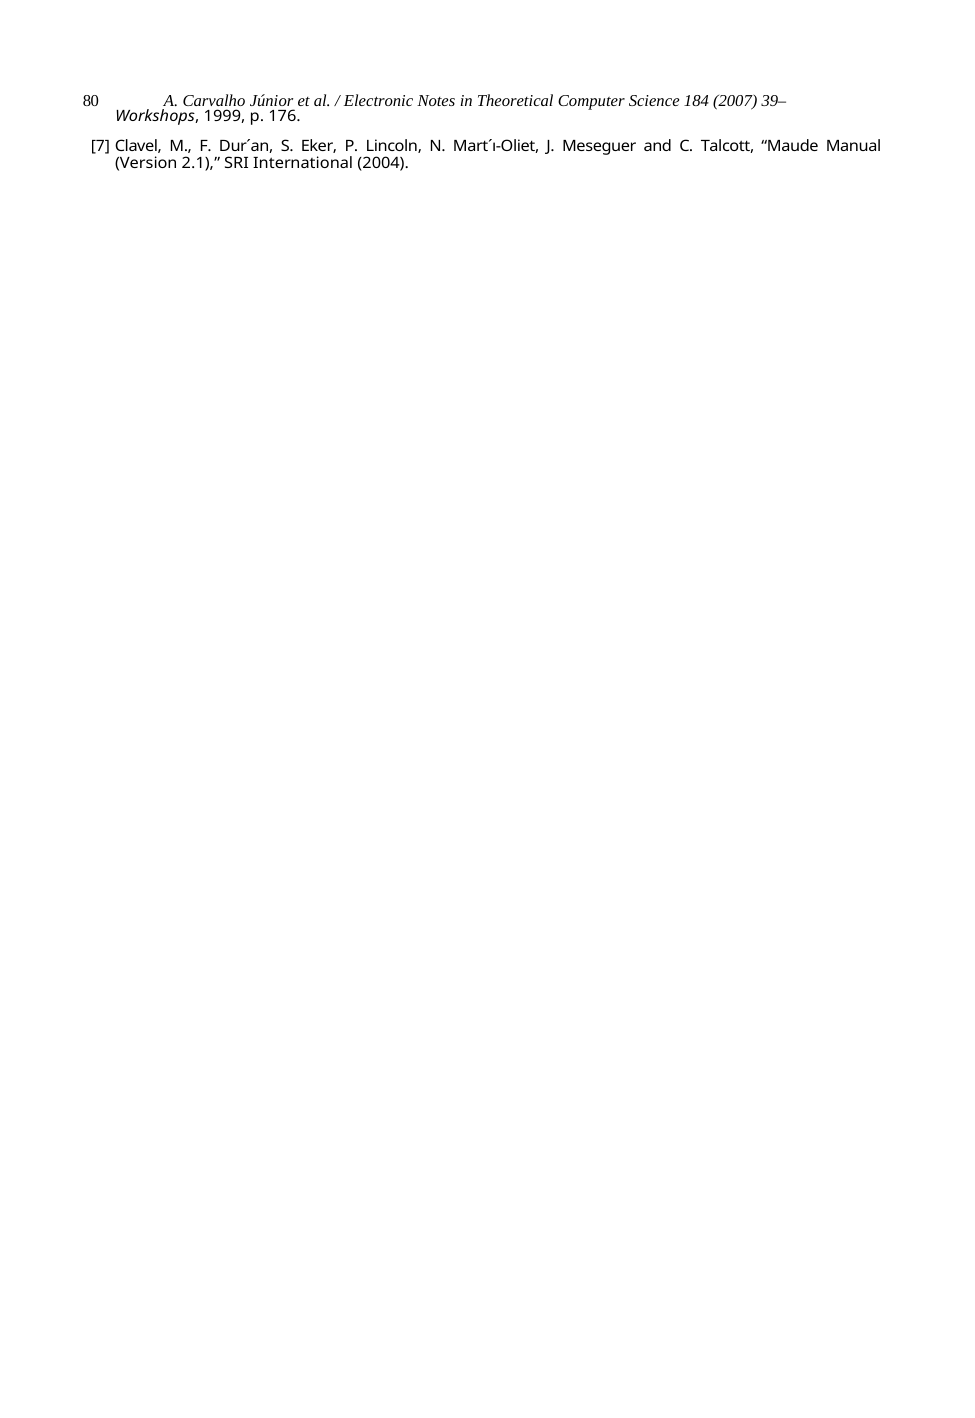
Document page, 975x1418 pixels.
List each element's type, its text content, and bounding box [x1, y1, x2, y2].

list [91, 110, 881, 125]
list Clavel, M., F. Dur´an, S. Eker, P. Lincoln, N. Mart´ı-Oliet, J. Meseguer and C. Talcott, “Maude Manual (Version 2.1),” SRI International (2004). [91, 138, 881, 173]
